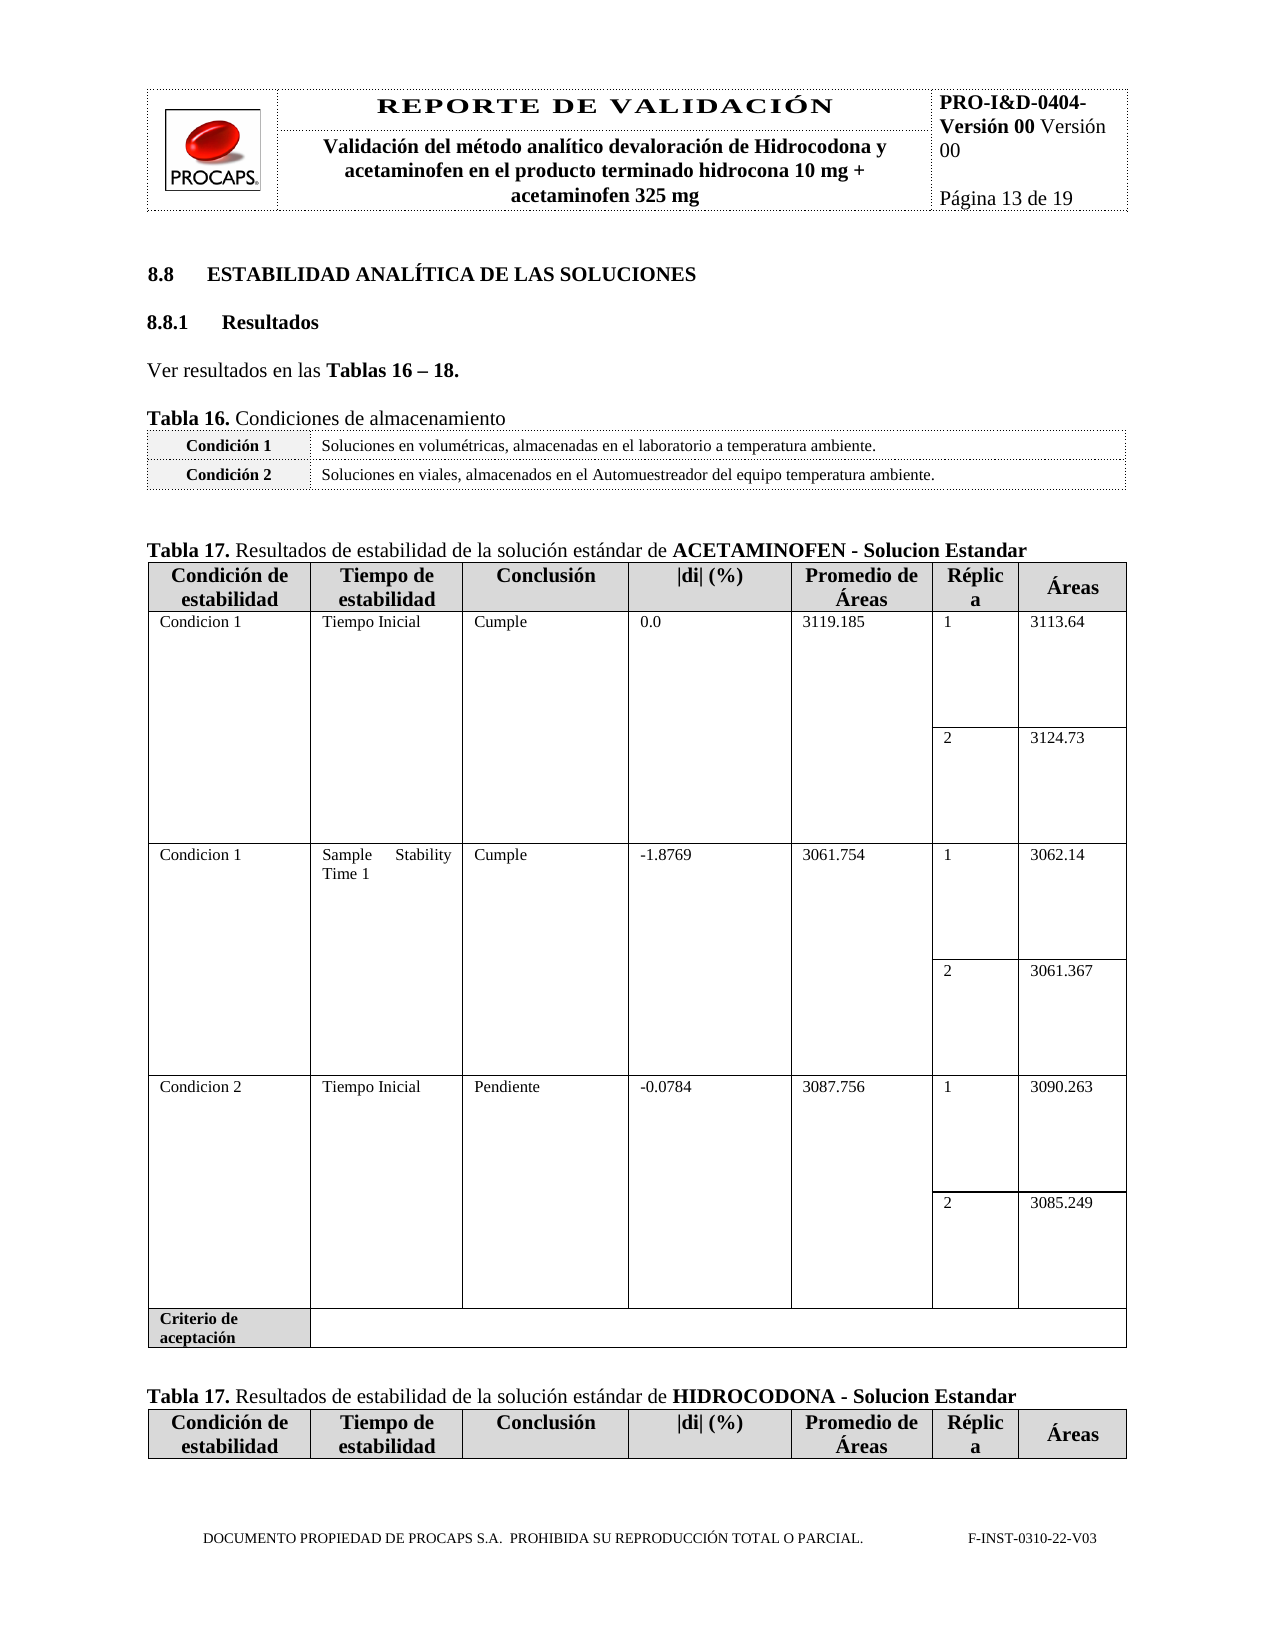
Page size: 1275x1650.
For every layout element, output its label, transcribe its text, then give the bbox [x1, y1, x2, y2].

table_cell 1 [933, 612, 1018, 727]
text Tabla 16. Condiciones de almacenamiento [147, 406, 1127, 430]
table_cell Sample Stability Time 1 [311, 844, 462, 1075]
table_cell 3061.367 [1019, 960, 1126, 1075]
table_cell 2 [933, 728, 1018, 843]
table_cell 3119.185 [792, 612, 932, 843]
table_cell 3113.64 [1019, 612, 1126, 727]
table_cell Condicion 1 [149, 612, 310, 843]
list Resultados [147, 309, 1127, 334]
table_header Conclusión [463, 1410, 628, 1458]
table_cell 2 [933, 1193, 1018, 1307]
table_cell Condicion 2 [149, 1076, 310, 1307]
table_header Promedio de Áreas [792, 563, 932, 611]
text Tabla 17. Resultados de estabilidad de la solución estándar de ACETAMINOFEN - Solucion Estandar [147, 538, 1127, 562]
table_cell Cumple [463, 612, 628, 843]
table_header Promedio de Áreas [792, 1410, 932, 1458]
table_cell -1.8769 [629, 844, 791, 1075]
table_header |di| (%) [629, 563, 791, 611]
table_header Réplica [933, 1410, 1018, 1458]
table_cell Condición 2 [147, 459, 310, 489]
text Tabla 17. Resultados de estabilidad de la solución estándar de HIDROCODONA - Solucion Estandar [147, 1384, 1127, 1408]
table_cell 3090.263 [1019, 1076, 1126, 1191]
text Ver resultados en las Tablas 16 – 18. [147, 358, 1127, 382]
table_header Tiempo de estabilidad [311, 1410, 462, 1458]
table_cell 2 [933, 960, 1018, 1075]
table_cell Criterio de aceptación [149, 1309, 310, 1347]
table_cell 3085.249 [1019, 1193, 1126, 1307]
table_cell 3061.754 [792, 844, 932, 1075]
table_header Tiempo de estabilidad [311, 563, 462, 611]
table_header Áreas [1019, 1410, 1126, 1458]
table_cell 3124.73 [1019, 728, 1126, 843]
table_cell 3087.756 [792, 1076, 932, 1307]
table_header Condición de estabilidad [149, 1410, 310, 1458]
table_header |di| (%) [629, 1410, 791, 1458]
table_header Condición de estabilidad [149, 563, 310, 611]
table_cell 1 [933, 1076, 1018, 1191]
table_cell Tiempo Inicial [311, 1076, 462, 1307]
table_cell Cumple [463, 844, 628, 1075]
table_cell Tiempo Inicial [311, 612, 462, 843]
table_header Condición 1 [147, 430, 310, 459]
table_header Conclusión [463, 563, 628, 611]
table_header Áreas [1019, 563, 1126, 611]
table_header Soluciones en volumétricas, almacenadas en el laboratorio a temperatura ambiente. [310, 430, 1126, 459]
table_cell Soluciones en viales, almacenados en el Automuestreador del equipo temperatura ambiente. [310, 459, 1126, 489]
table_header Réplica [933, 563, 1018, 611]
table_cell -0.0784 [629, 1076, 791, 1307]
list ESTABILIDAD ANALÍTICA DE LAS SOLUCIONES [148, 261, 1127, 286]
table_cell 1 [933, 844, 1018, 959]
table_cell 0.0 [629, 612, 791, 843]
table_cell Condicion 1 [149, 844, 310, 1075]
table_cell 3062.14 [1019, 844, 1126, 959]
picture [165, 109, 261, 191]
table_cell [311, 1309, 1126, 1347]
table_cell Pendiente [463, 1076, 628, 1307]
